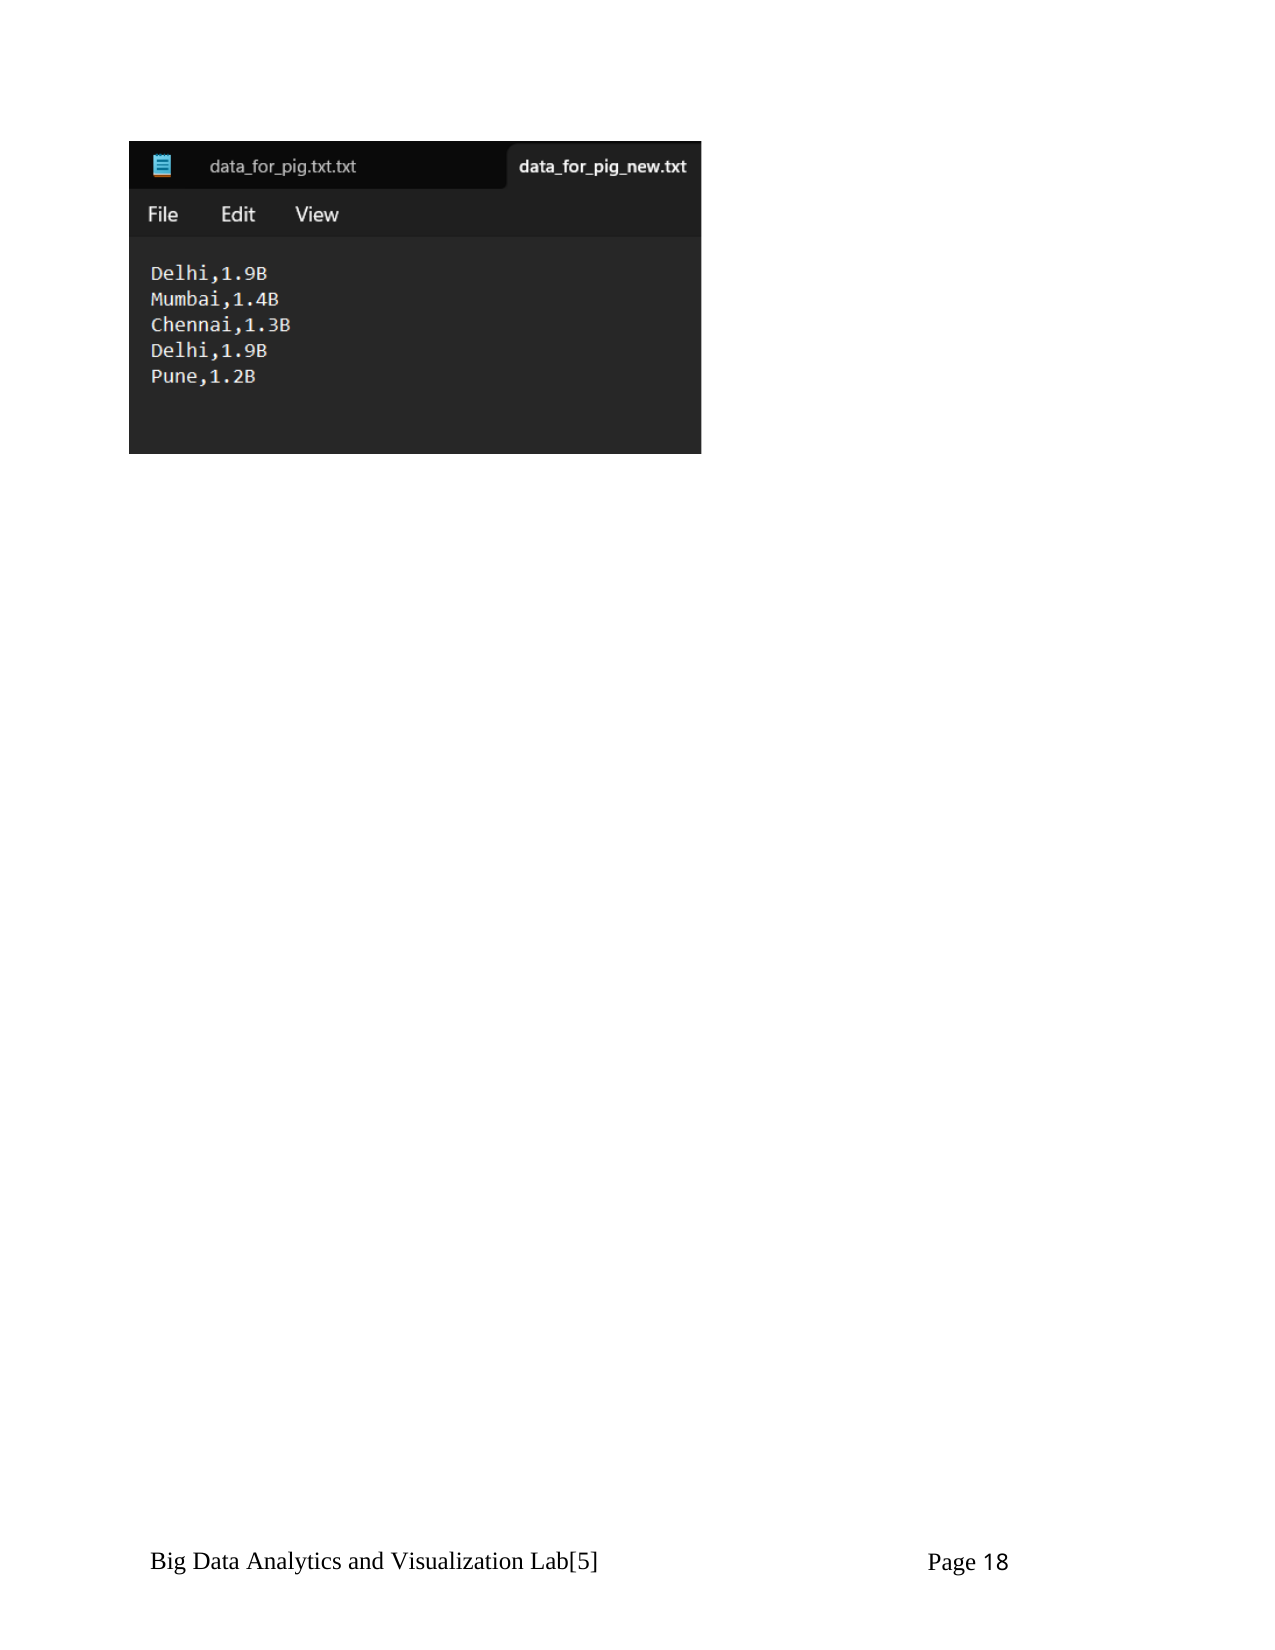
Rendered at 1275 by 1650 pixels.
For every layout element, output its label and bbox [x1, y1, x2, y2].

picture [129, 141, 702, 454]
